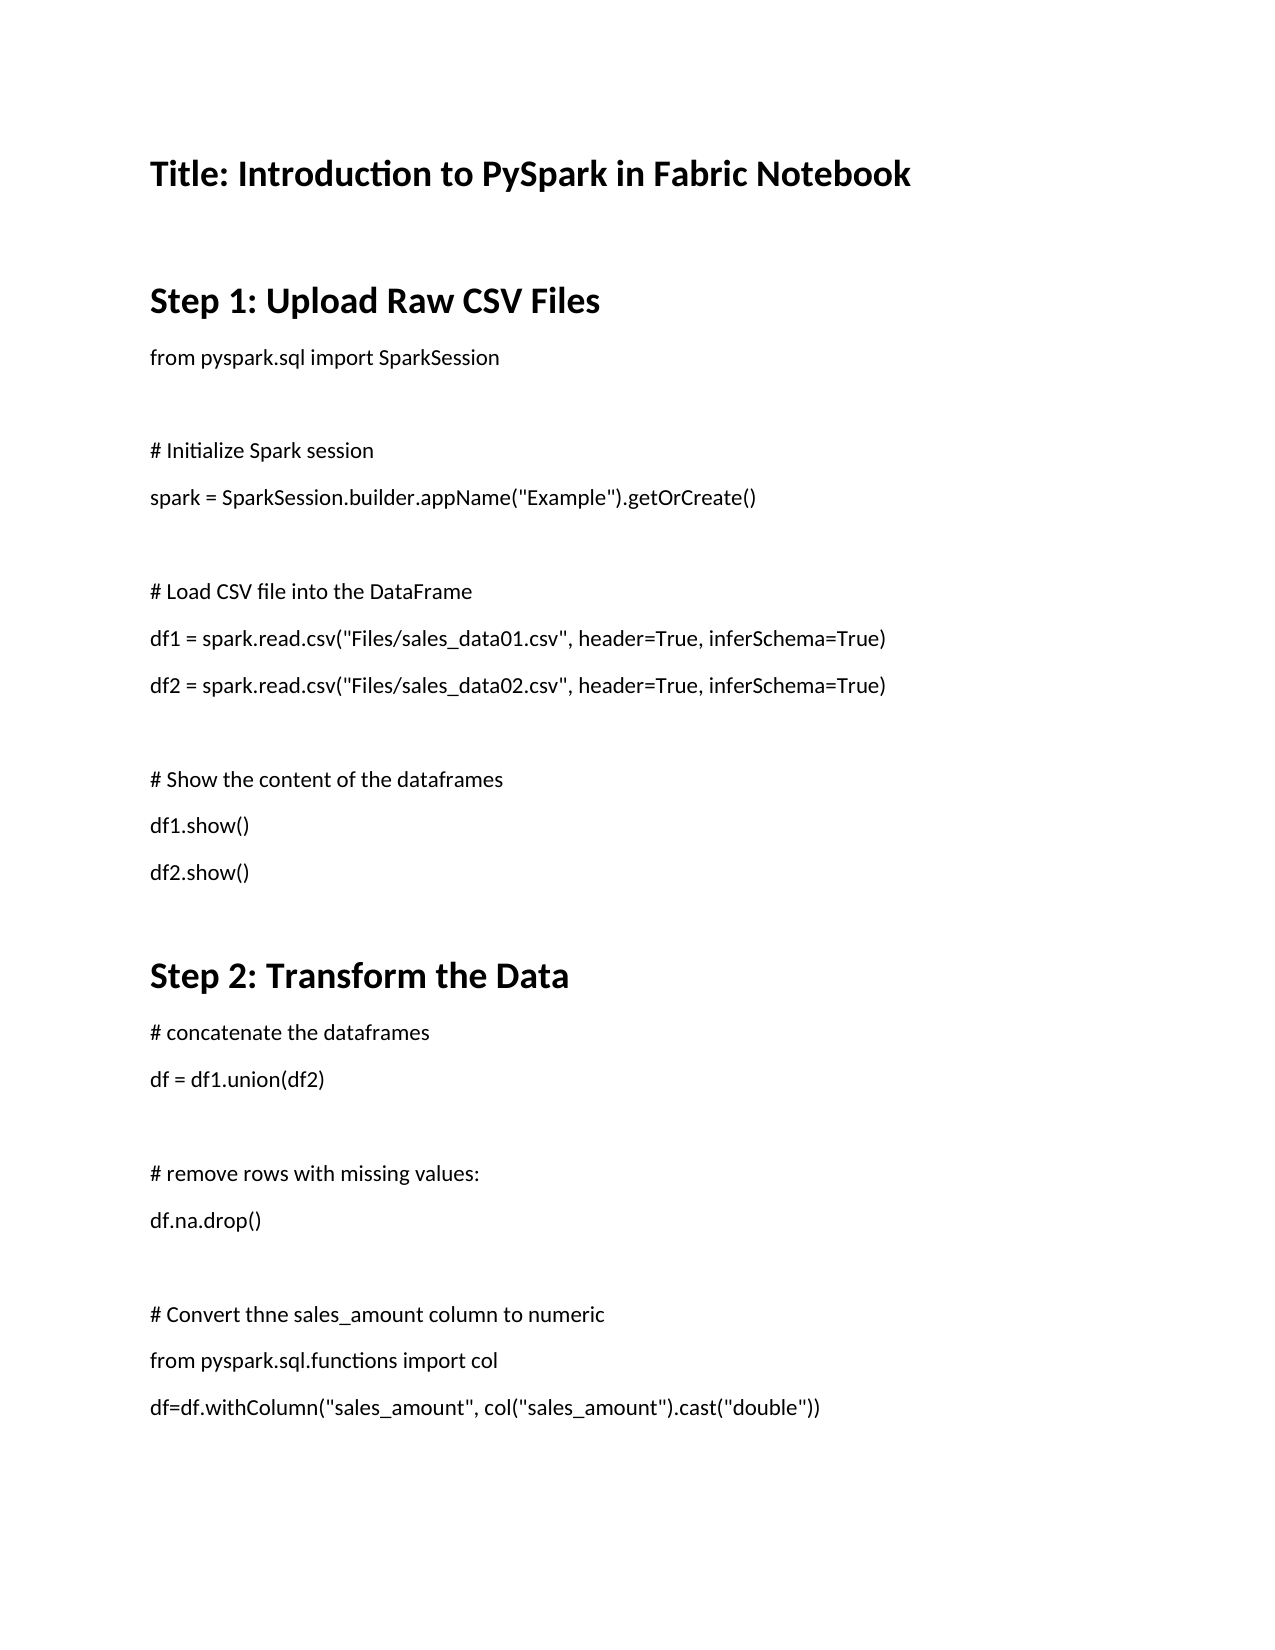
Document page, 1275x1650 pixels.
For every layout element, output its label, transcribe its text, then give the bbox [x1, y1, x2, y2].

text # Show the content of the dataframes [150, 765, 1125, 793]
text Title: Introduction to PySpark in Fabric Notebook [150, 150, 1125, 196]
text Step 1: Upload Raw CSV Files [150, 277, 1125, 323]
text # remove rows with missing values: [150, 1159, 1125, 1187]
text # Load CSV file into the DataFrame [150, 577, 1125, 605]
text from pyspark.sql import SparkSession [150, 343, 1125, 371]
text # Initialize Spark session [150, 437, 1125, 465]
text df=df.withColumn("sales_amount", col("sales_amount").cast("double")) [150, 1393, 1125, 1421]
text df2.show() [150, 858, 1125, 887]
text df = df1.union(df2) [150, 1065, 1125, 1093]
text df.na.drop() [150, 1206, 1125, 1234]
text Step 2: Transform the Data [150, 952, 1125, 998]
text df2 = spark.read.csv("Files/sales_data02.csv", header=True, inferSchema=True) [150, 671, 1125, 699]
text # concatenate the dataframes [150, 1018, 1125, 1046]
text df1 = spark.read.csv("Files/sales_data01.csv", header=True, inferSchema=True) [150, 624, 1125, 652]
text df1.show() [150, 812, 1125, 840]
text spark = SparkSession.builder.appName("Example").getOrCreate() [150, 483, 1125, 512]
text # Convert thne sales_amount column to numeric [150, 1300, 1125, 1328]
text from pyspark.sql.functions import col [150, 1347, 1125, 1374]
